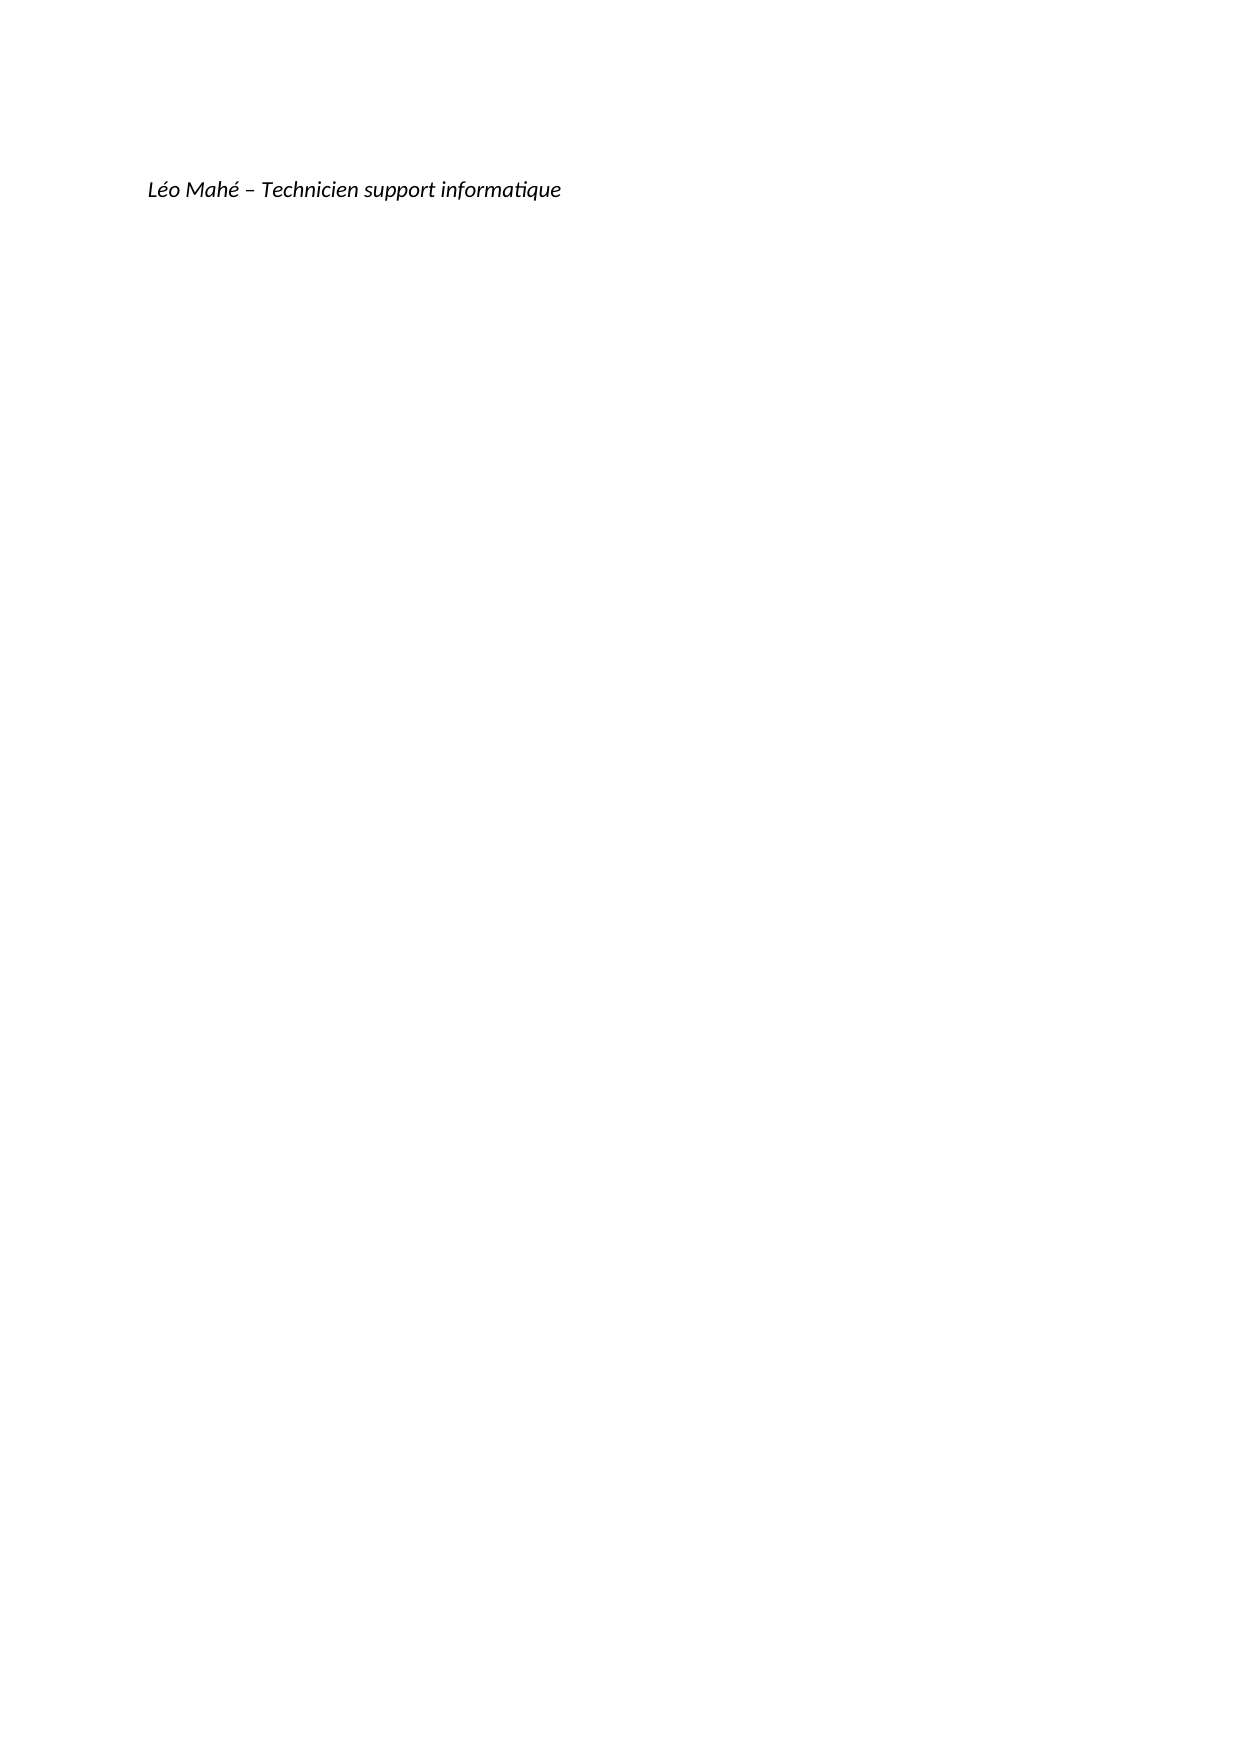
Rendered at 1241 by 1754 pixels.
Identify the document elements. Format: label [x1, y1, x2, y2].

text [148, 148, 1093, 204]
